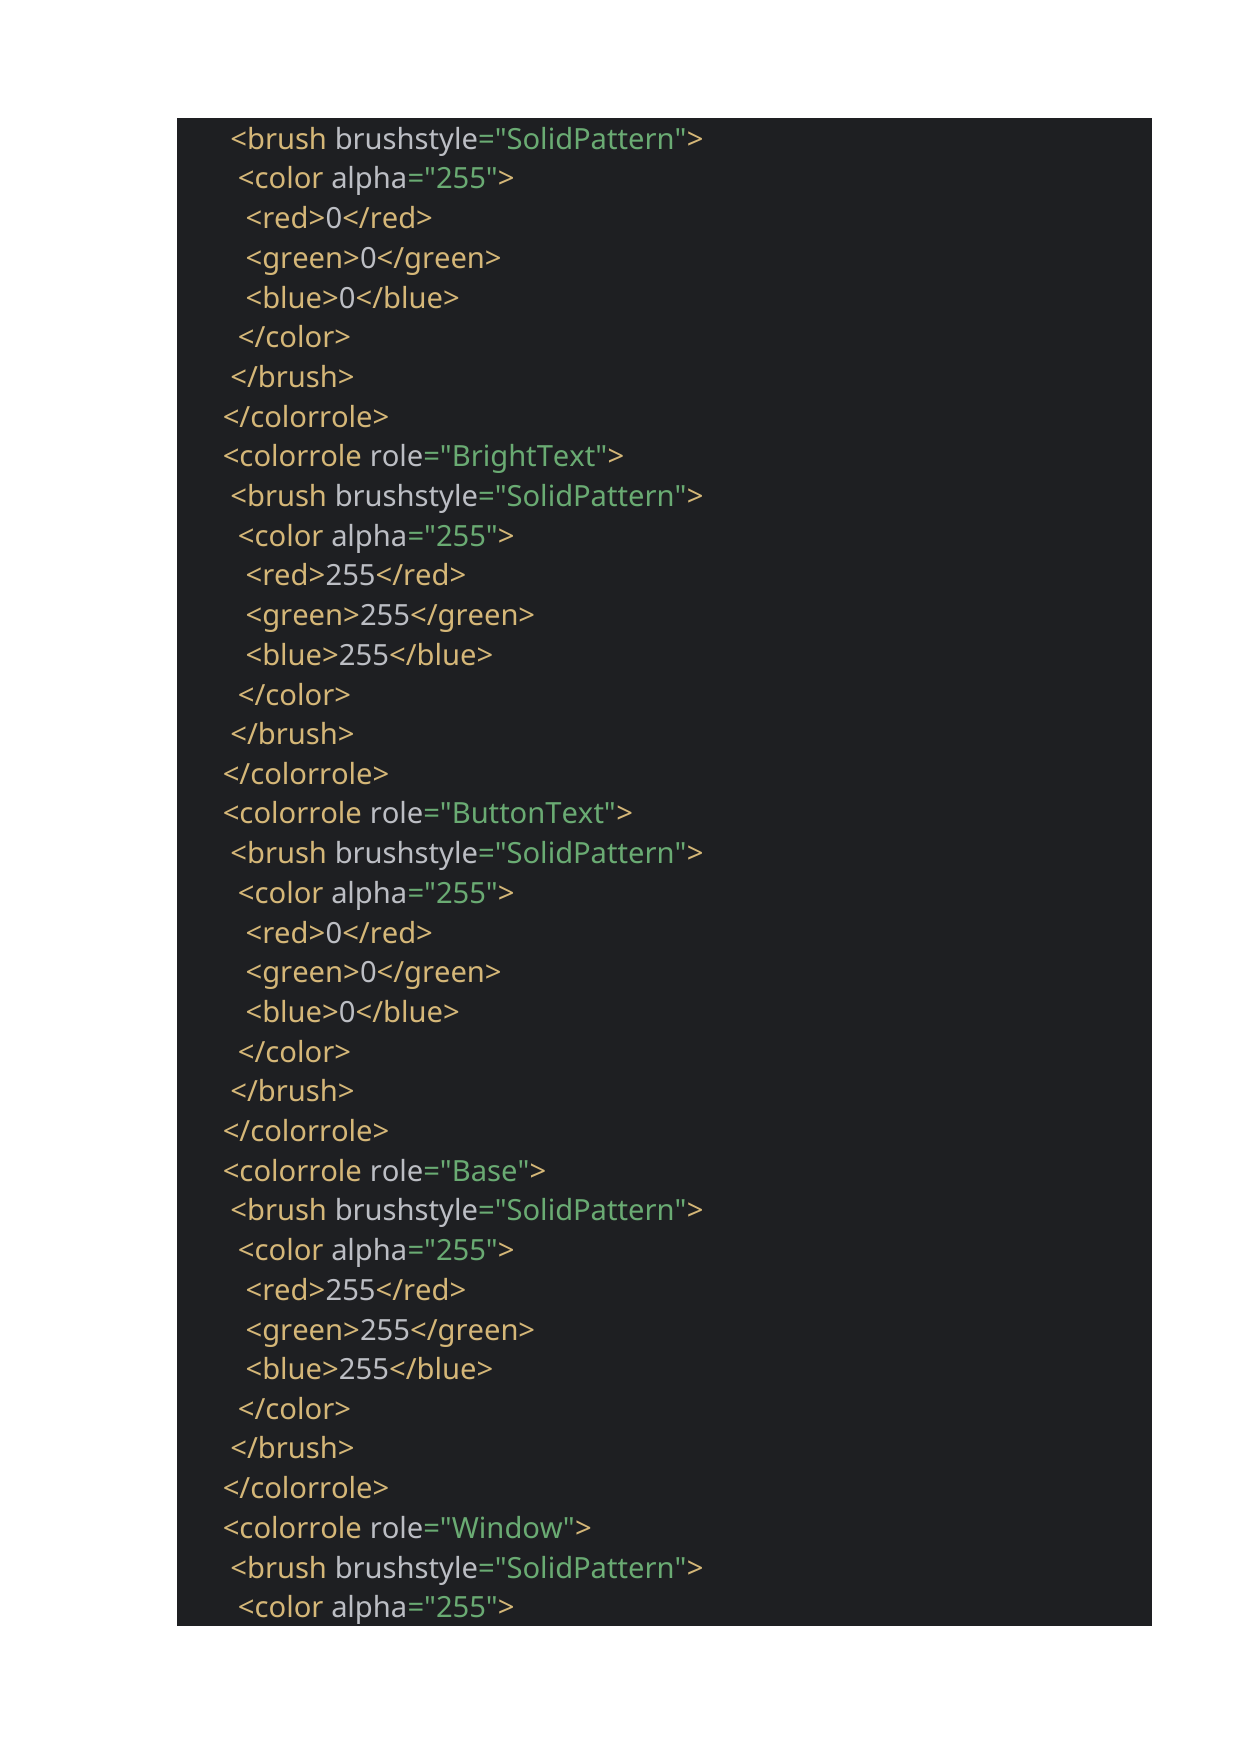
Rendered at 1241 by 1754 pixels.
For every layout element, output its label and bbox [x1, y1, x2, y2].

text [177, 118, 1152, 1626]
